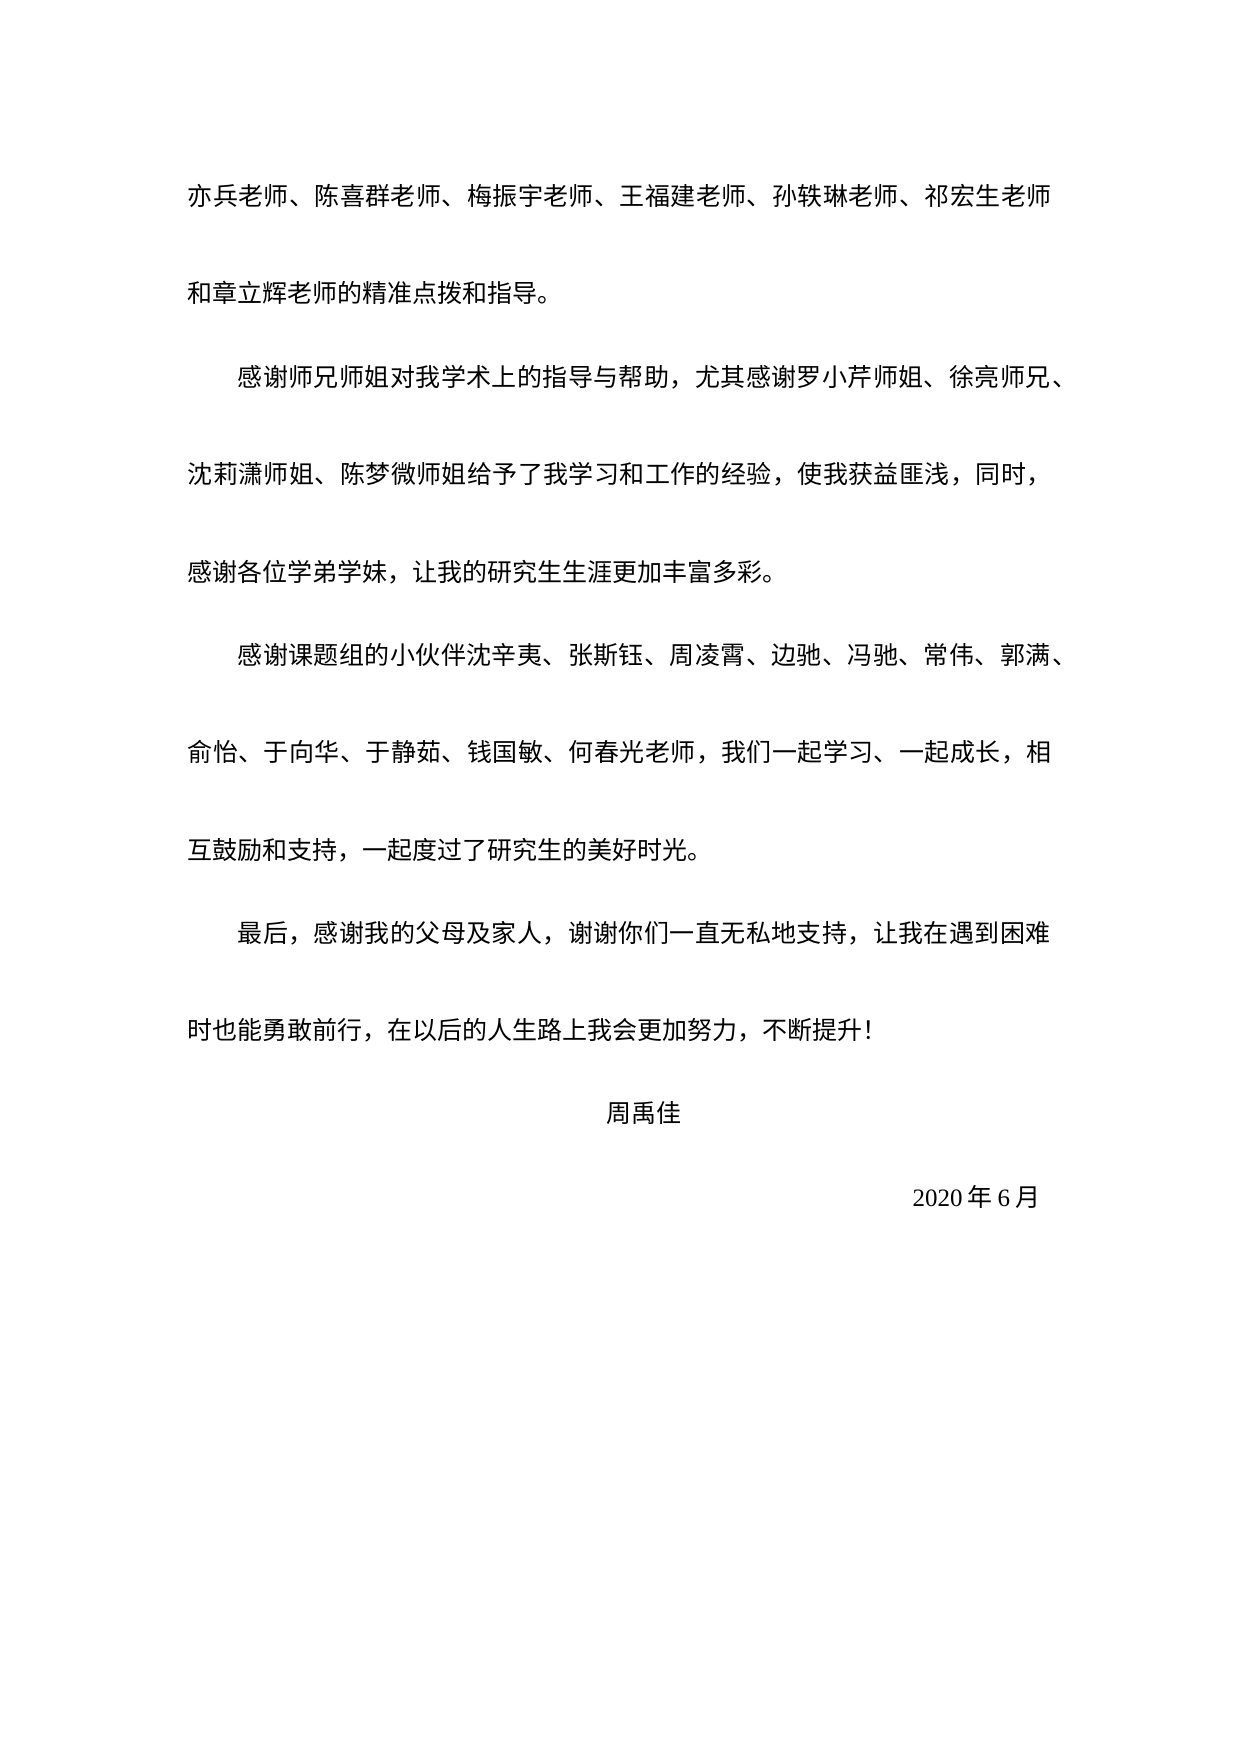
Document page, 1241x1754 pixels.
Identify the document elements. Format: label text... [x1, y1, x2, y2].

text 2020年6月 [187, 1163, 1053, 1228]
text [187, 162, 1053, 324]
text 最后，感谢我的父母及家人，谢谢你们一直无私地支持，让我在遇到困难时也能勇敢前行，在以后的人生路上我会更加努力，不断提升！ [187, 899, 1053, 1061]
text 感谢师兄师姐对我学术上的指导与帮助，尤其感谢罗小芹师姐、徐亮师兄、沈莉潇师姐、陈梦微师姐给予了我学习和工作的经验，使我获益匪浅，同时，感谢各位学弟学妹，让我的研究生生涯更加丰富多彩。 [187, 343, 1053, 603]
text 感谢课题组的小伙伴沈辛夷、张斯钰、周凌霄、边驰、冯驰、常伟、郭满、俞怡、于向华、于静茹、钱国敏、何春光老师，我们一起学习、一起成长，相互鼓励和支持，一起度过了研究生的美好时光。 [187, 621, 1053, 881]
text 周禹佳 [237, 1079, 1053, 1144]
